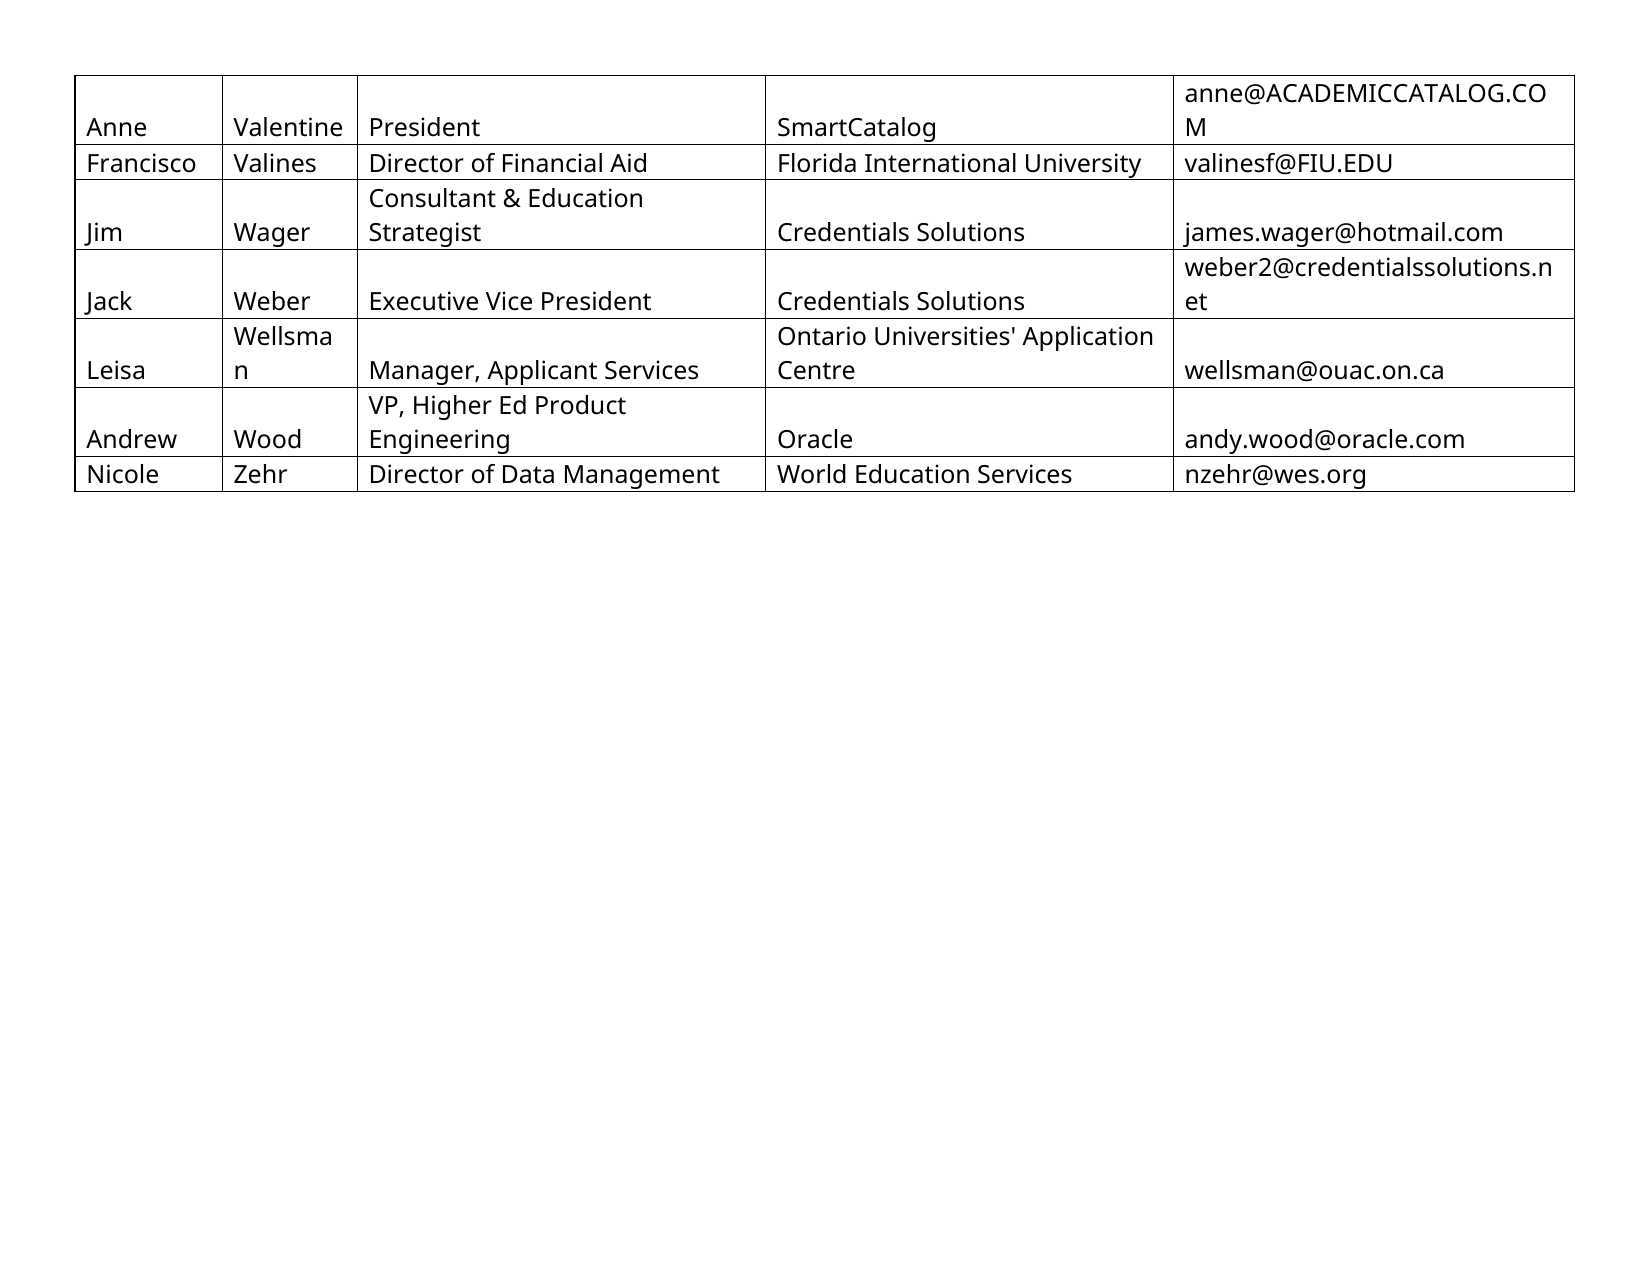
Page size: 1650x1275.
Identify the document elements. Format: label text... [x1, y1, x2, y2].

table_cell Andrew [76, 388, 222, 456]
table_cell Zehr [223, 457, 357, 491]
table_cell Consultant & Education Strategist [358, 180, 765, 248]
table_cell Valentine [223, 76, 357, 144]
table_cell Director of Financial Aid [358, 145, 765, 179]
table_cell SmartCatalog [766, 76, 1173, 144]
table_cell Jim [76, 180, 222, 248]
table_cell valinesf@FIU.EDU [1174, 145, 1574, 179]
table_cell Wager [223, 180, 357, 248]
table_cell President [358, 76, 765, 144]
table_cell Wood [223, 388, 357, 456]
table_cell Executive Vice President [358, 250, 765, 318]
table_cell VP, Higher Ed Product Engineering [358, 388, 765, 456]
table_cell nzehr@wes.org [1174, 457, 1574, 491]
table_cell Valines [223, 145, 357, 179]
table_cell Oracle [766, 388, 1173, 456]
table_cell Credentials Solutions [766, 250, 1173, 318]
table_cell weber2@credentialssolutions.net [1174, 250, 1574, 318]
table_cell Manager, Applicant Services [358, 319, 765, 387]
table_cell Jack [76, 250, 222, 318]
table_cell Weber [223, 250, 357, 318]
table_cell Director of Data Management [358, 457, 765, 491]
table_cell Nicole [76, 457, 222, 491]
table_cell wellsman@ouac.on.ca [1174, 319, 1574, 387]
table_cell james.wager@hotmail.com [1174, 180, 1574, 248]
table_cell Anne [76, 76, 222, 144]
table_cell Wellsman [223, 319, 357, 387]
table_cell Ontario Universities' Application Centre [766, 319, 1173, 387]
table_cell Francisco [76, 145, 222, 179]
table_cell Florida International University [766, 145, 1173, 179]
table_cell anne@ACADEMICCATALOG.COM [1174, 76, 1574, 144]
table_cell andy.wood@oracle.com [1174, 388, 1574, 456]
table_cell Credentials Solutions [766, 180, 1173, 248]
table_cell World Education Services [766, 457, 1173, 491]
table_cell Leisa [76, 319, 222, 387]
